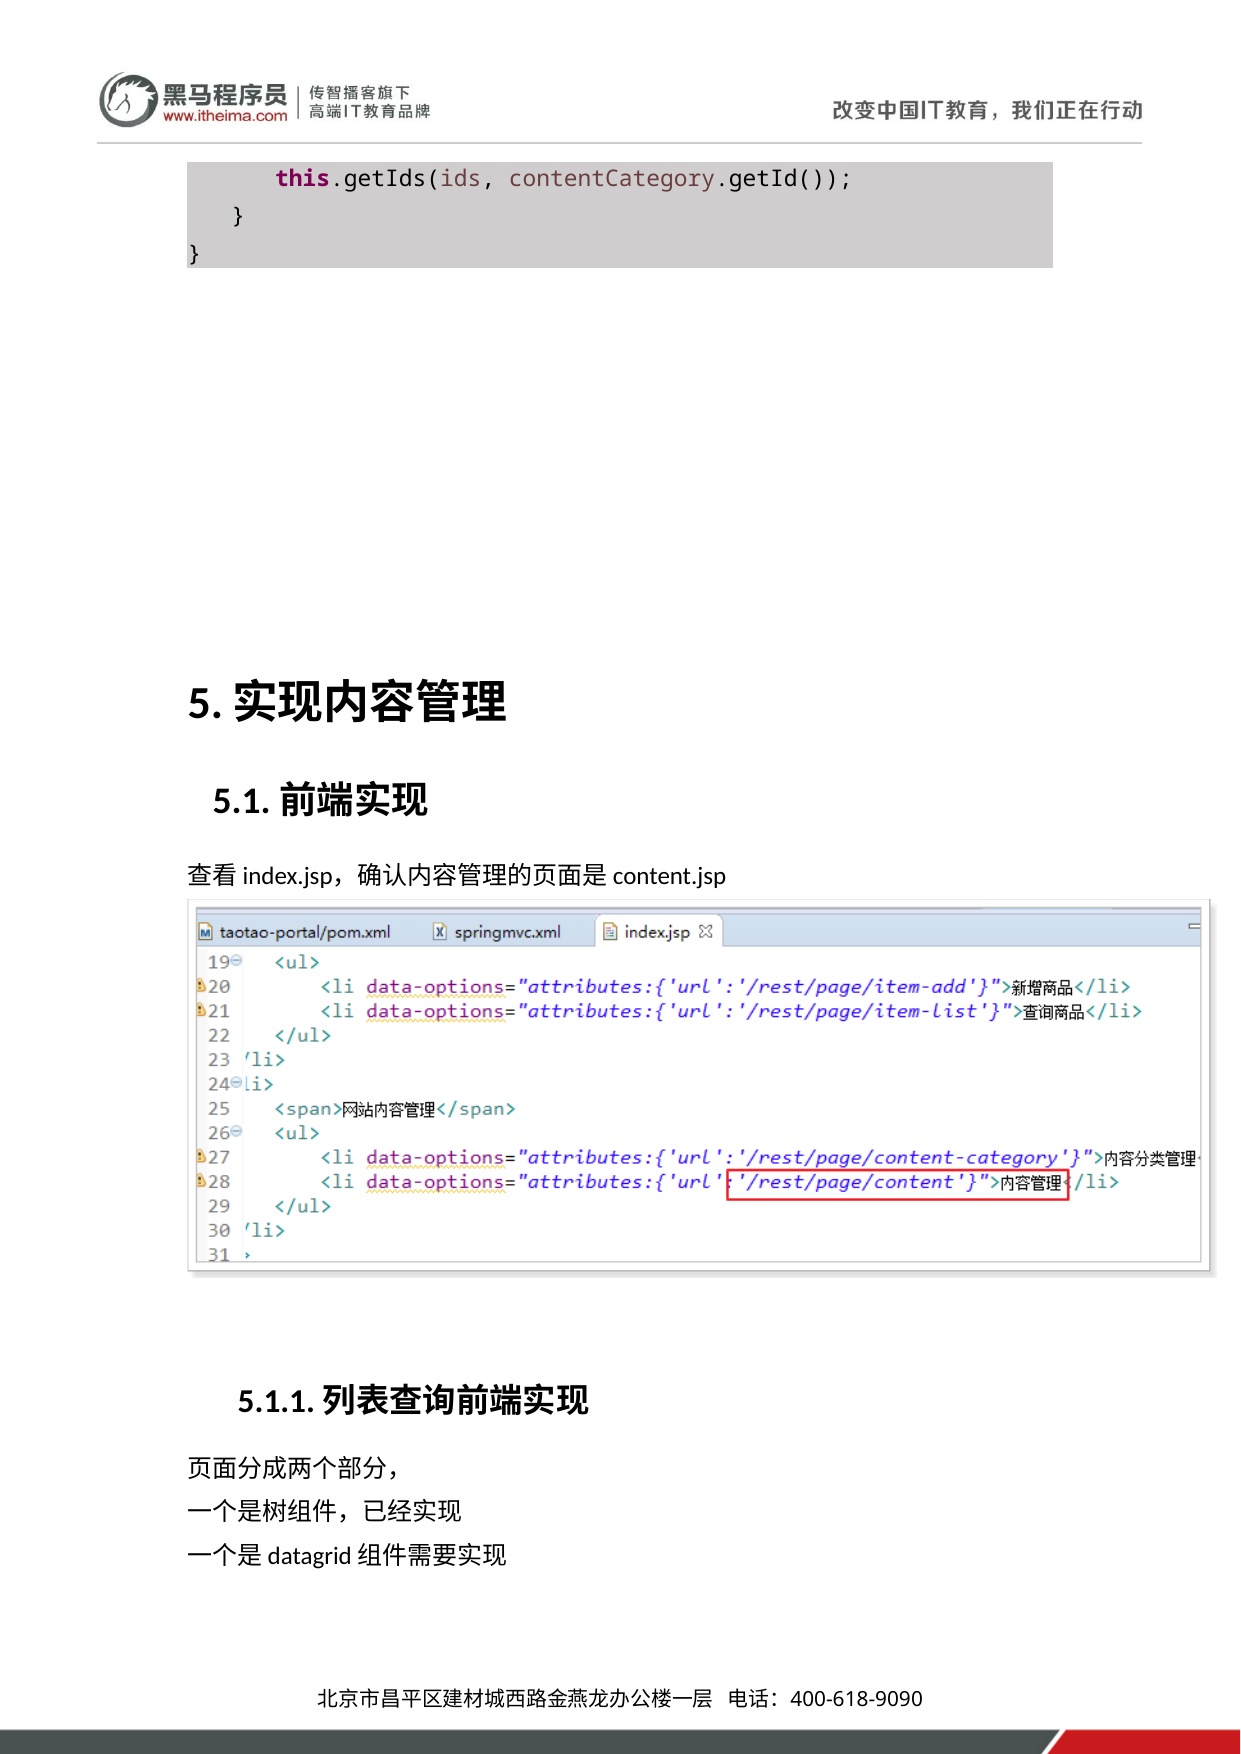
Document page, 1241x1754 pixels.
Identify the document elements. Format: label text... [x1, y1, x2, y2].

subtitle 实现内容管理 [187, 665, 1053, 731]
picture [0, 1670, 1241, 1754]
text } [187, 199, 1053, 231]
text 页面分成两个部分， [187, 1448, 1053, 1484]
subtitle 前端实现 [212, 770, 1053, 824]
picture [187, 899, 1217, 1278]
text this.getIds(ids, contentCategory.getId()); [187, 162, 1053, 193]
subtitle 列表查询前端实现 [237, 1374, 1053, 1422]
picture [0, 1, 1241, 151]
text 一个是datagrid组件需要实现 [187, 1535, 1053, 1571]
text } [187, 237, 1053, 268]
text 一个是树组件，已经实现 [187, 1492, 1053, 1528]
text 查看index.jsp，确认内容管理的页面是content.jsp [187, 856, 1053, 892]
